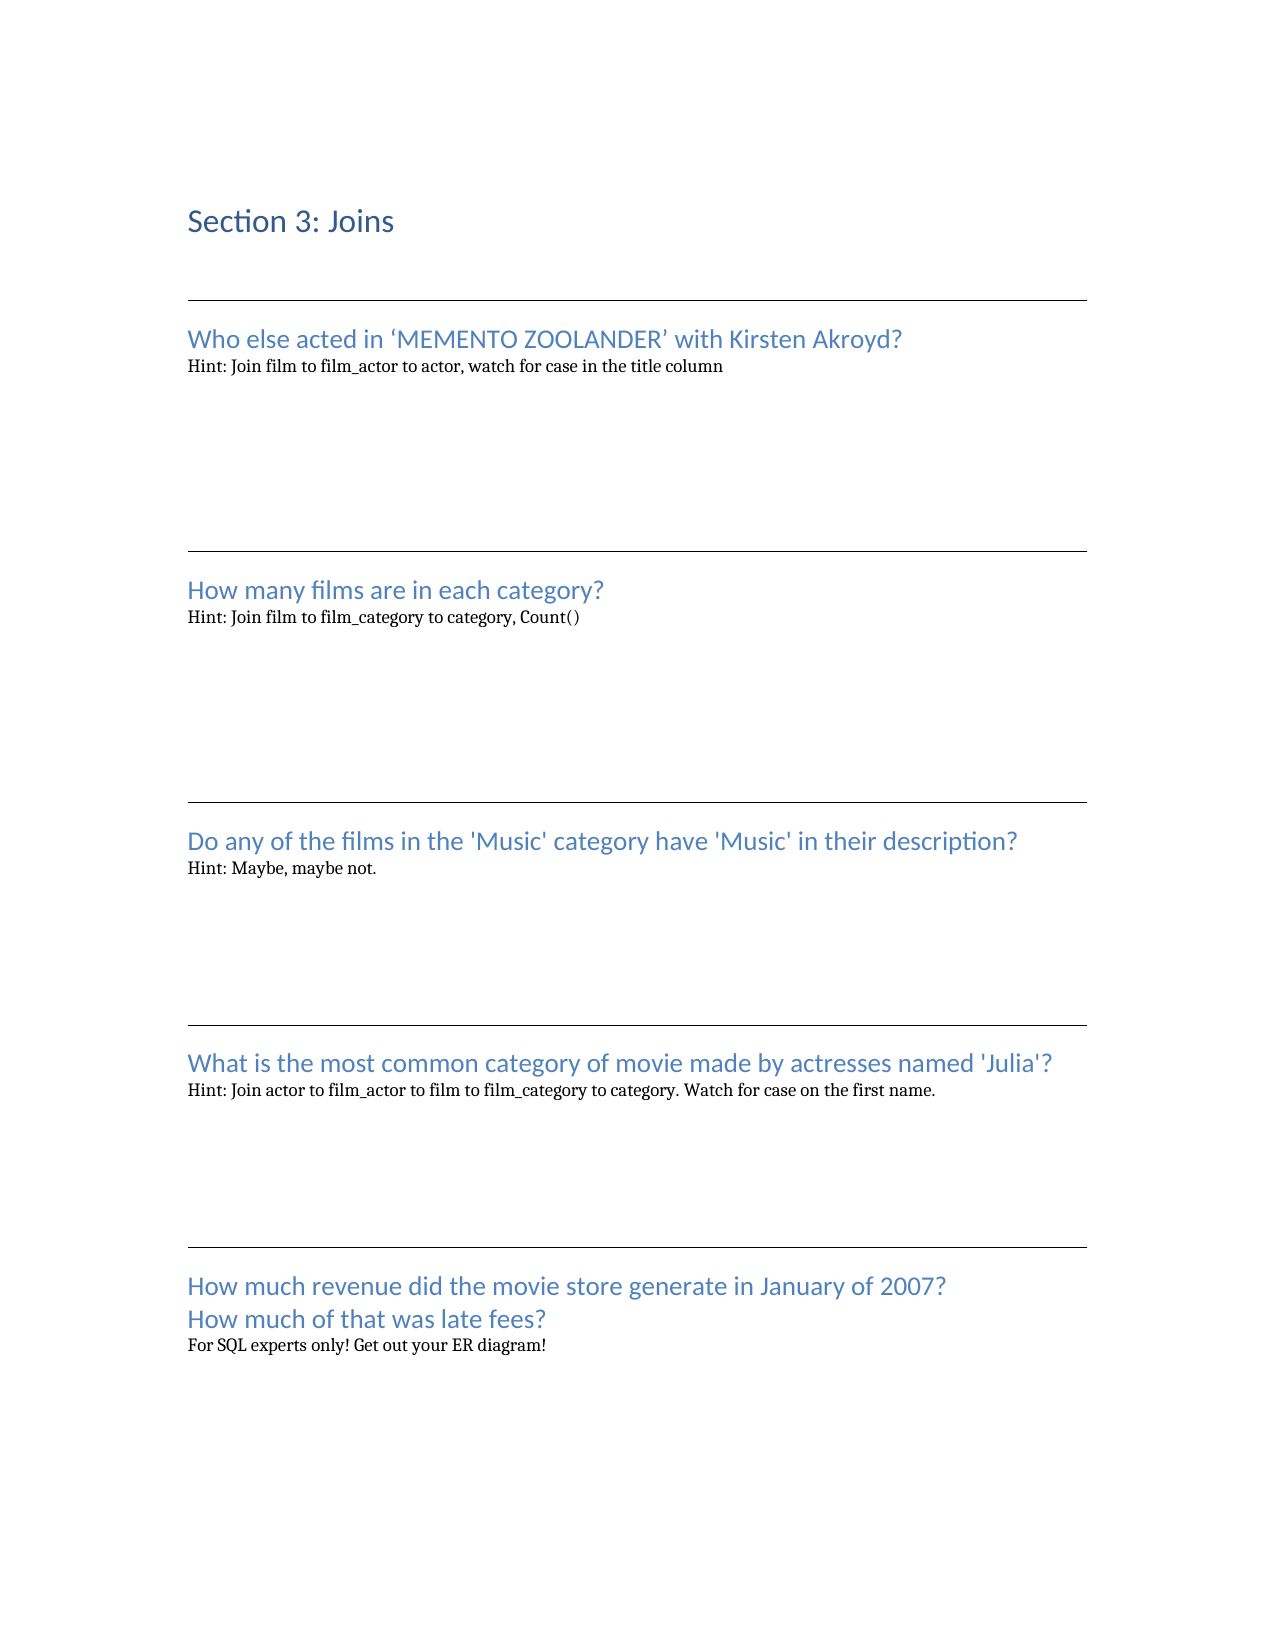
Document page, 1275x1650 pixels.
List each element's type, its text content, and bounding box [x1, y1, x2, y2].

subtitle Who else acted in ‘MEMENTO ZOOLANDER’ with Kirsten Akroyd? [187, 322, 1087, 355]
text Hint: Join film to film_category to category, Count() [187, 606, 1087, 628]
subtitle How many films are in each category? [187, 573, 1087, 606]
text Hint: Maybe, maybe not. [187, 857, 1087, 879]
text Hint: Join film to film_actor to actor, watch for case in the title column [187, 355, 1087, 377]
subtitle Section 3: Joins [187, 200, 1087, 241]
subtitle Do any of the films in the 'Music' category have 'Music' in their description? [187, 824, 1087, 857]
text Hint: Join actor to film_actor to film to film_category to category. Watch for case on the first name. [187, 1079, 1087, 1101]
text For SQL experts only! Get out your ER diagram! [187, 1335, 1087, 1356]
subtitle How much revenue did the movie store generate in January of 2007? How much of that was late fees? [187, 1269, 1087, 1335]
subtitle What is the most common category of movie made by actresses named 'Julia'? [187, 1047, 1087, 1079]
